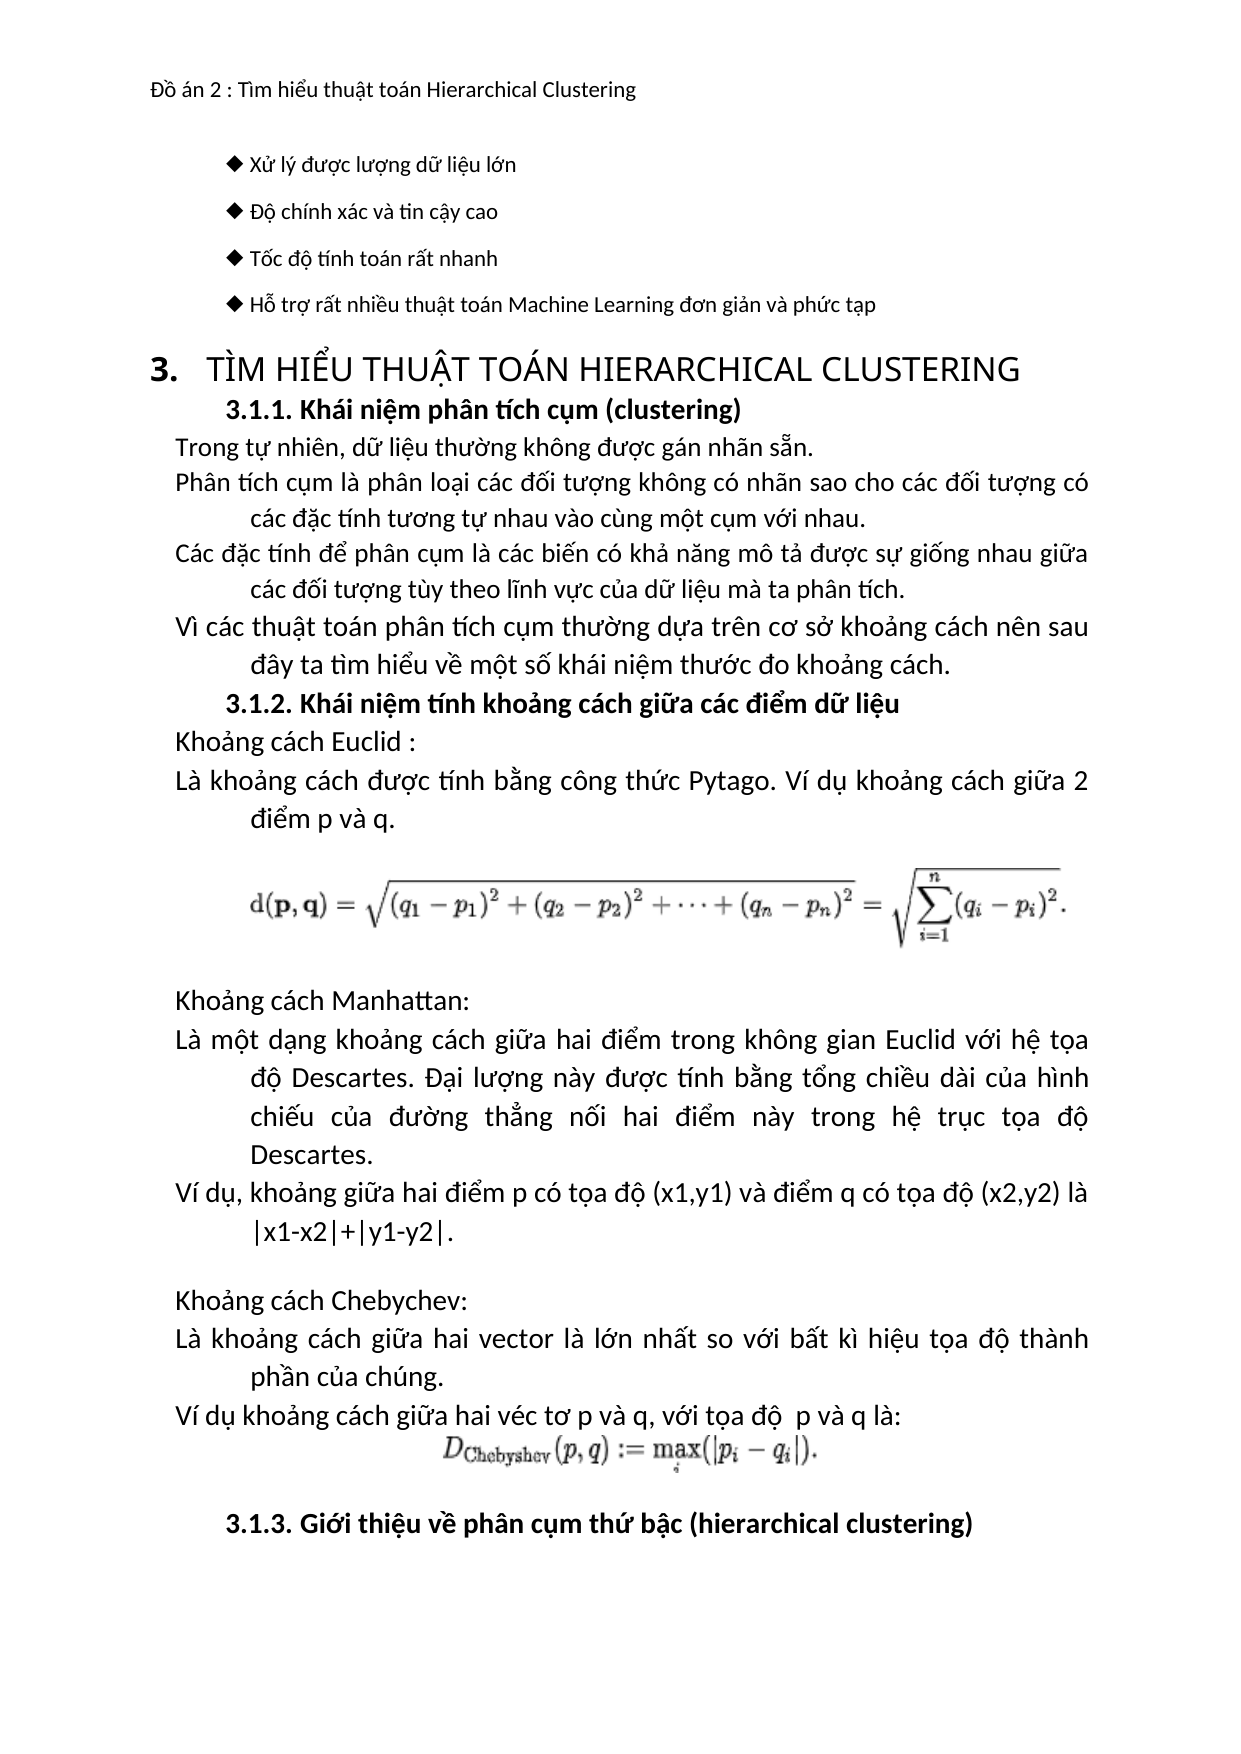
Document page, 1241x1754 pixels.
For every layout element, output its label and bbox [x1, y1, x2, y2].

picture [442, 1435, 823, 1473]
picture [250, 868, 1094, 950]
